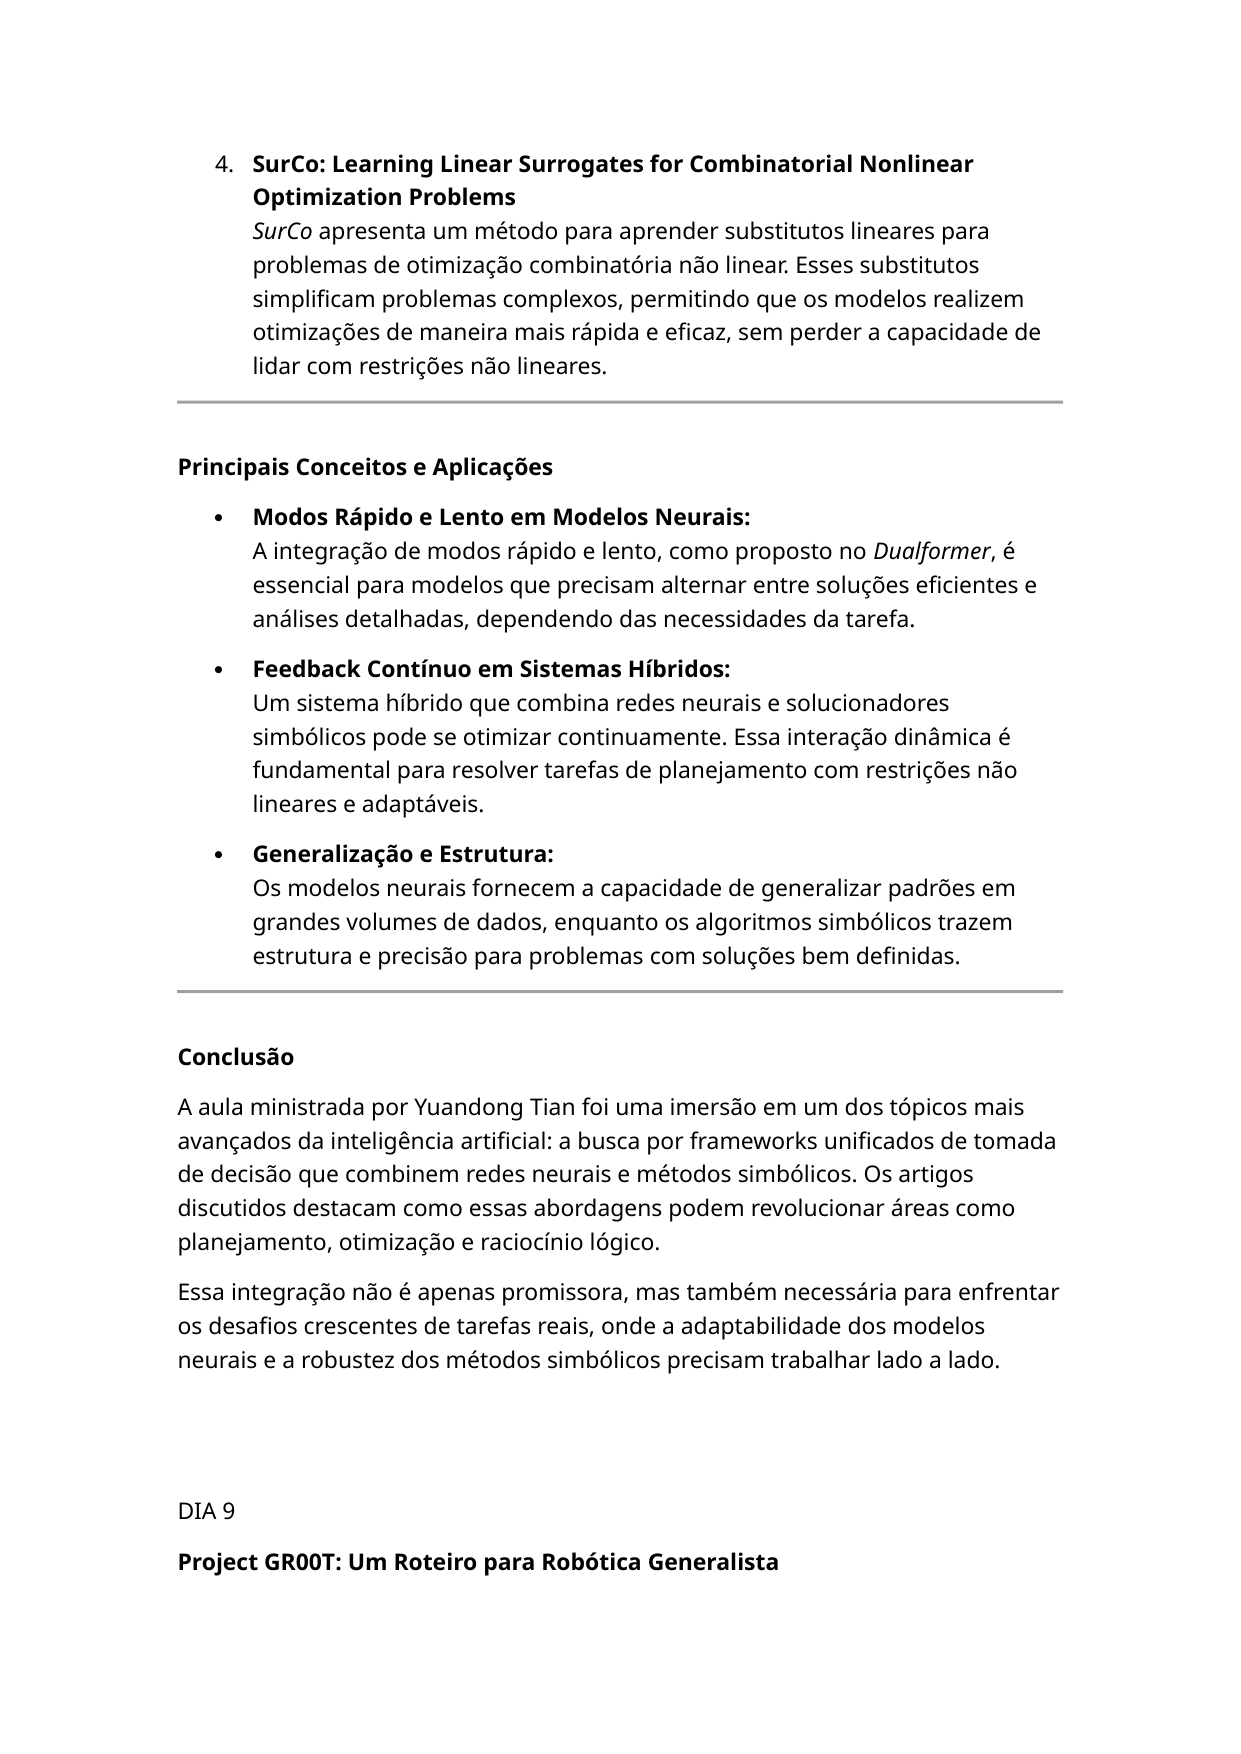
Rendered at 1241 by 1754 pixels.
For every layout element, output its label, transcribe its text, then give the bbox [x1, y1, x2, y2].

list Generalização e Estrutura: Os modelos neurais fornecem a capacidade de generalizar padrões em grandes volumes de dados, enquanto os algoritmos simbólicos trazem estrutura e precisão para problemas com soluções bem definidas. [215, 838, 1063, 971]
text Conclusão [177, 1041, 1063, 1072]
text Principais Conceitos e Aplicações [177, 451, 1063, 482]
text Project GR00T: Um Roteiro para Robótica Generalista [177, 1546, 1063, 1577]
list Modos Rápido e Lento em Modelos Neurais: A integração de modos rápido e lento, como proposto no Dualformer, é essencial para modelos que precisam alternar entre soluções eficientes e análises detalhadas, dependendo das necessidades da tarefa. [215, 501, 1063, 634]
text DIA 9 [177, 1495, 1063, 1526]
text A aula ministrada por Yuandong Tian foi uma imersão em um dos tópicos mais avançados da inteligência artificial: a busca por frameworks unificados de tomada de decisão que combinem redes neurais e métodos simbólicos. Os artigos discutidos destacam como essas abordagens podem revolucionar áreas como planejamento, otimização e raciocínio lógico. [177, 1091, 1063, 1257]
text Essa integração não é apenas promissora, mas também necessária para enfrentar os desafios crescentes de tarefas reais, onde a adaptabilidade dos modelos neurais e a robustez dos métodos simbólicos precisam trabalhar lado a lado. [177, 1276, 1063, 1375]
list SurCo: Learning Linear Surrogates for Combinatorial Nonlinear Optimization Problems SurCo apresenta um método para aprender substitutos lineares para problemas de otimização combinatória não linear. Esses substitutos simplificam problemas complexos, permitindo que os modelos realizem otimizações de maneira mais rápida e eficaz, sem perder a capacidade de lidar com restrições não lineares. [215, 148, 1063, 381]
list Feedback Contínuo em Sistemas Híbridos: Um sistema híbrido que combina redes neurais e solucionadores simbólicos pode se otimizar continuamente. Essa interação dinâmica é fundamental para resolver tarefas de planejamento com restrições não lineares e adaptáveis. [215, 653, 1063, 819]
